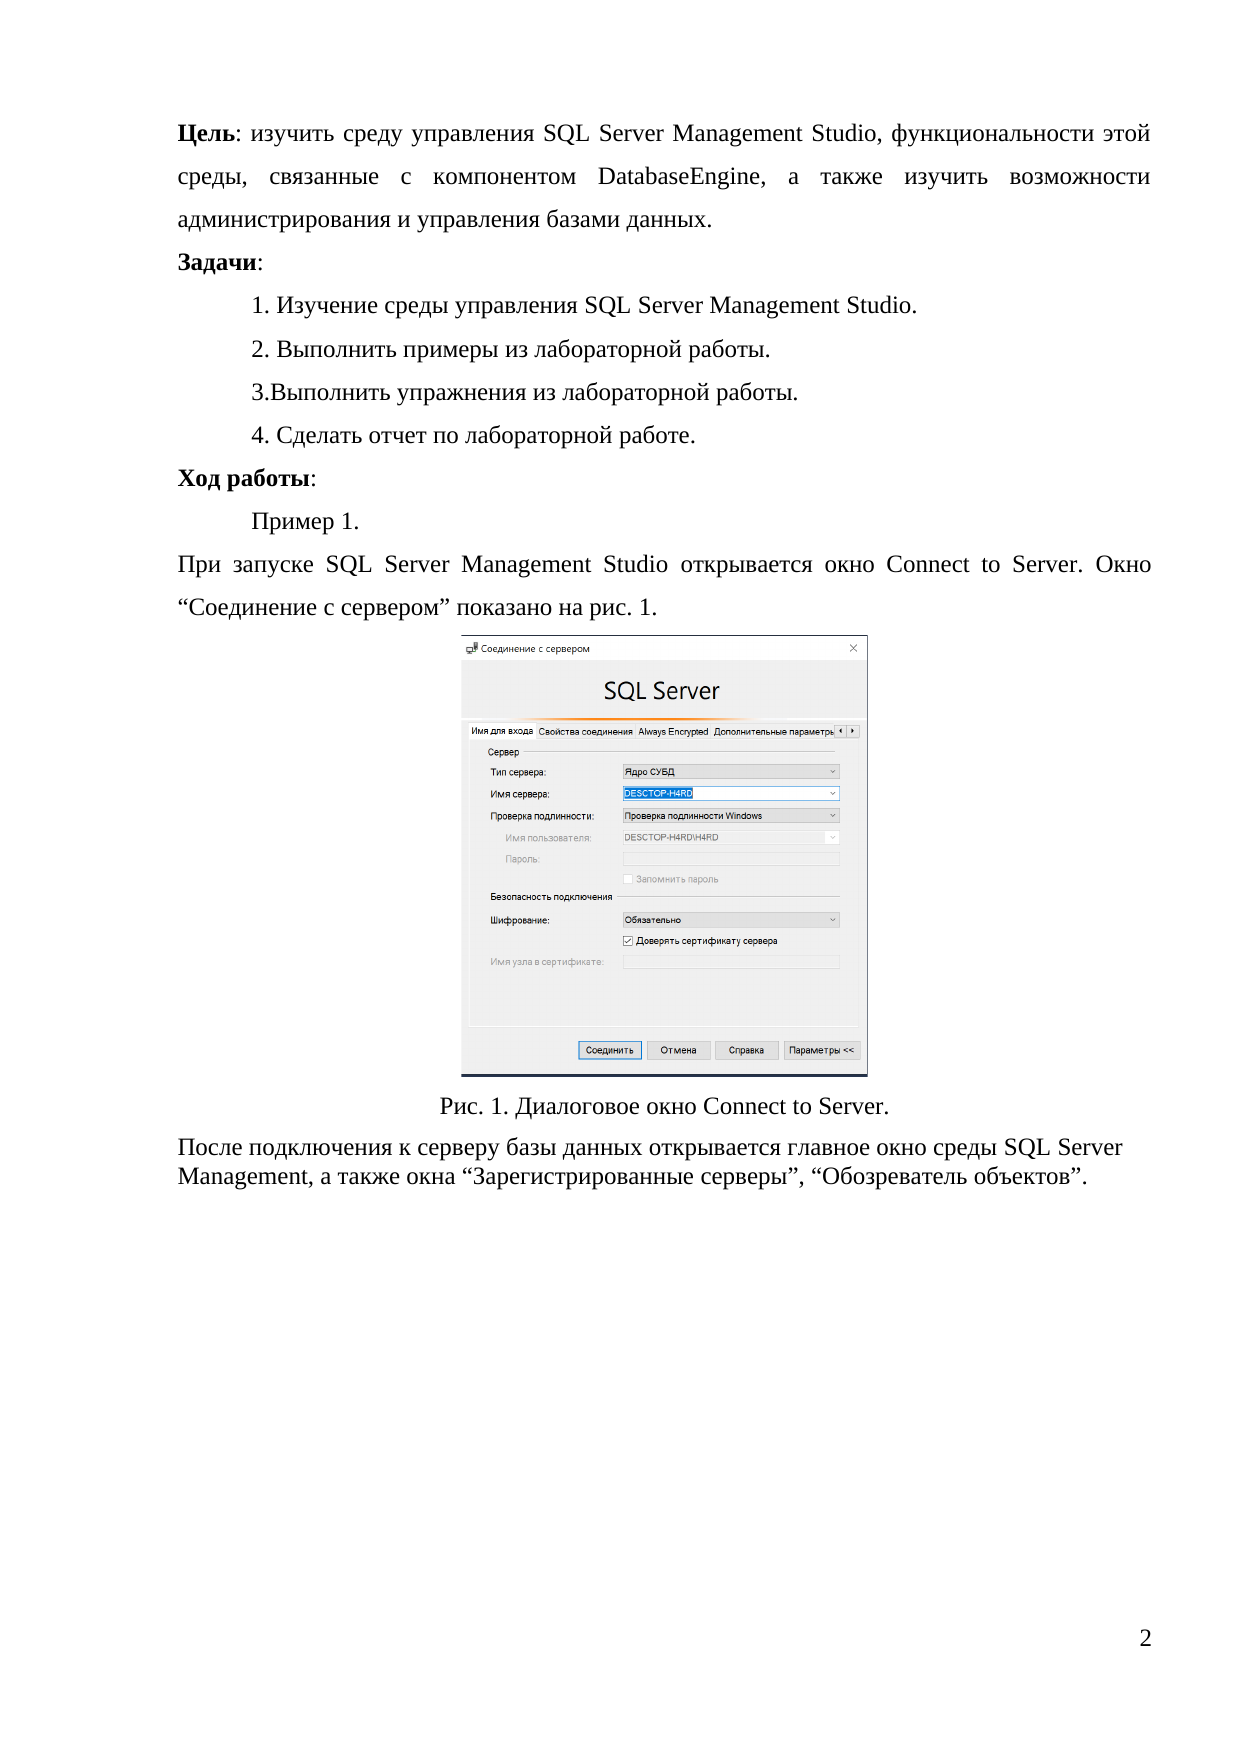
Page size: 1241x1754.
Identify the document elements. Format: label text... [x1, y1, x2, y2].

text Ход работы: [177, 463, 1152, 492]
text Пример 1. [177, 506, 1152, 535]
text Цель: изучить среду управления SQL Server Management Studio, функциональности этой среды, связанные с компонентом DatabaseEngine, а также изучить возможности администрирования и управления базами данных. [177, 118, 1152, 233]
text 2. Выполнить примеры из лабораторной работы. [177, 334, 1152, 362]
text 1. Изучение среды управления SQL Server Management Studio. [177, 291, 1152, 319]
text При запуске SQL Server Management Studio открывается окно Connect to Server. Окно “Соединение с сервером” показано на рис. 1. [177, 549, 1152, 621]
text 3.Выполнить упражнения из лабораторной работы. [177, 377, 1152, 406]
picture [461, 635, 868, 1077]
text После подключения к серверу базы данных открывается главное окно среды SQL Server Management, а также окна “Зарегистрированные серверы”, “Обозреватель объектов”. [177, 1132, 1152, 1190]
text Задачи: [177, 247, 1152, 276]
text 4. Сделать отчет по лабораторной работе. [177, 420, 1152, 449]
text Рис. 1. Диалоговое окно Connect to Server. [177, 1091, 1152, 1120]
